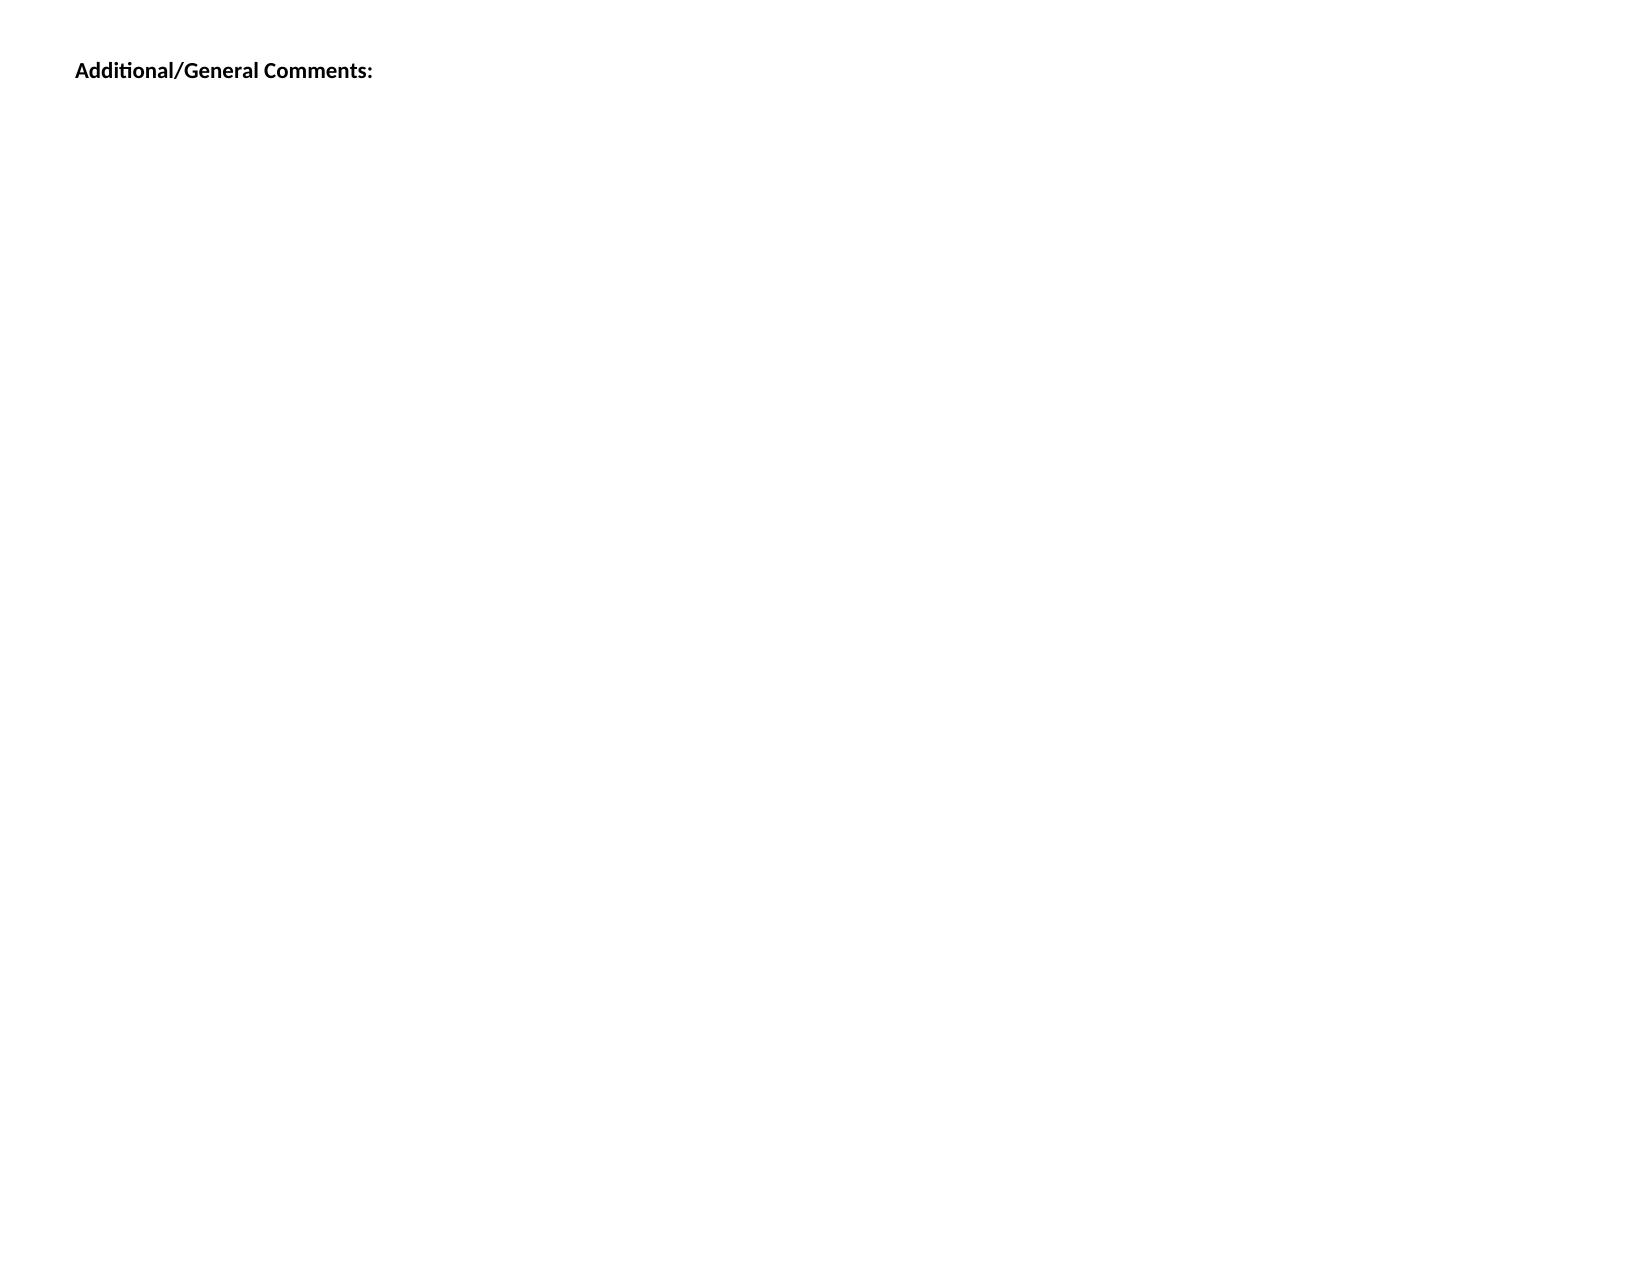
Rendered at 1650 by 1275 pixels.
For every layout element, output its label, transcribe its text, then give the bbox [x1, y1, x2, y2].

text Additional/General Comments: [75, 56, 1575, 84]
